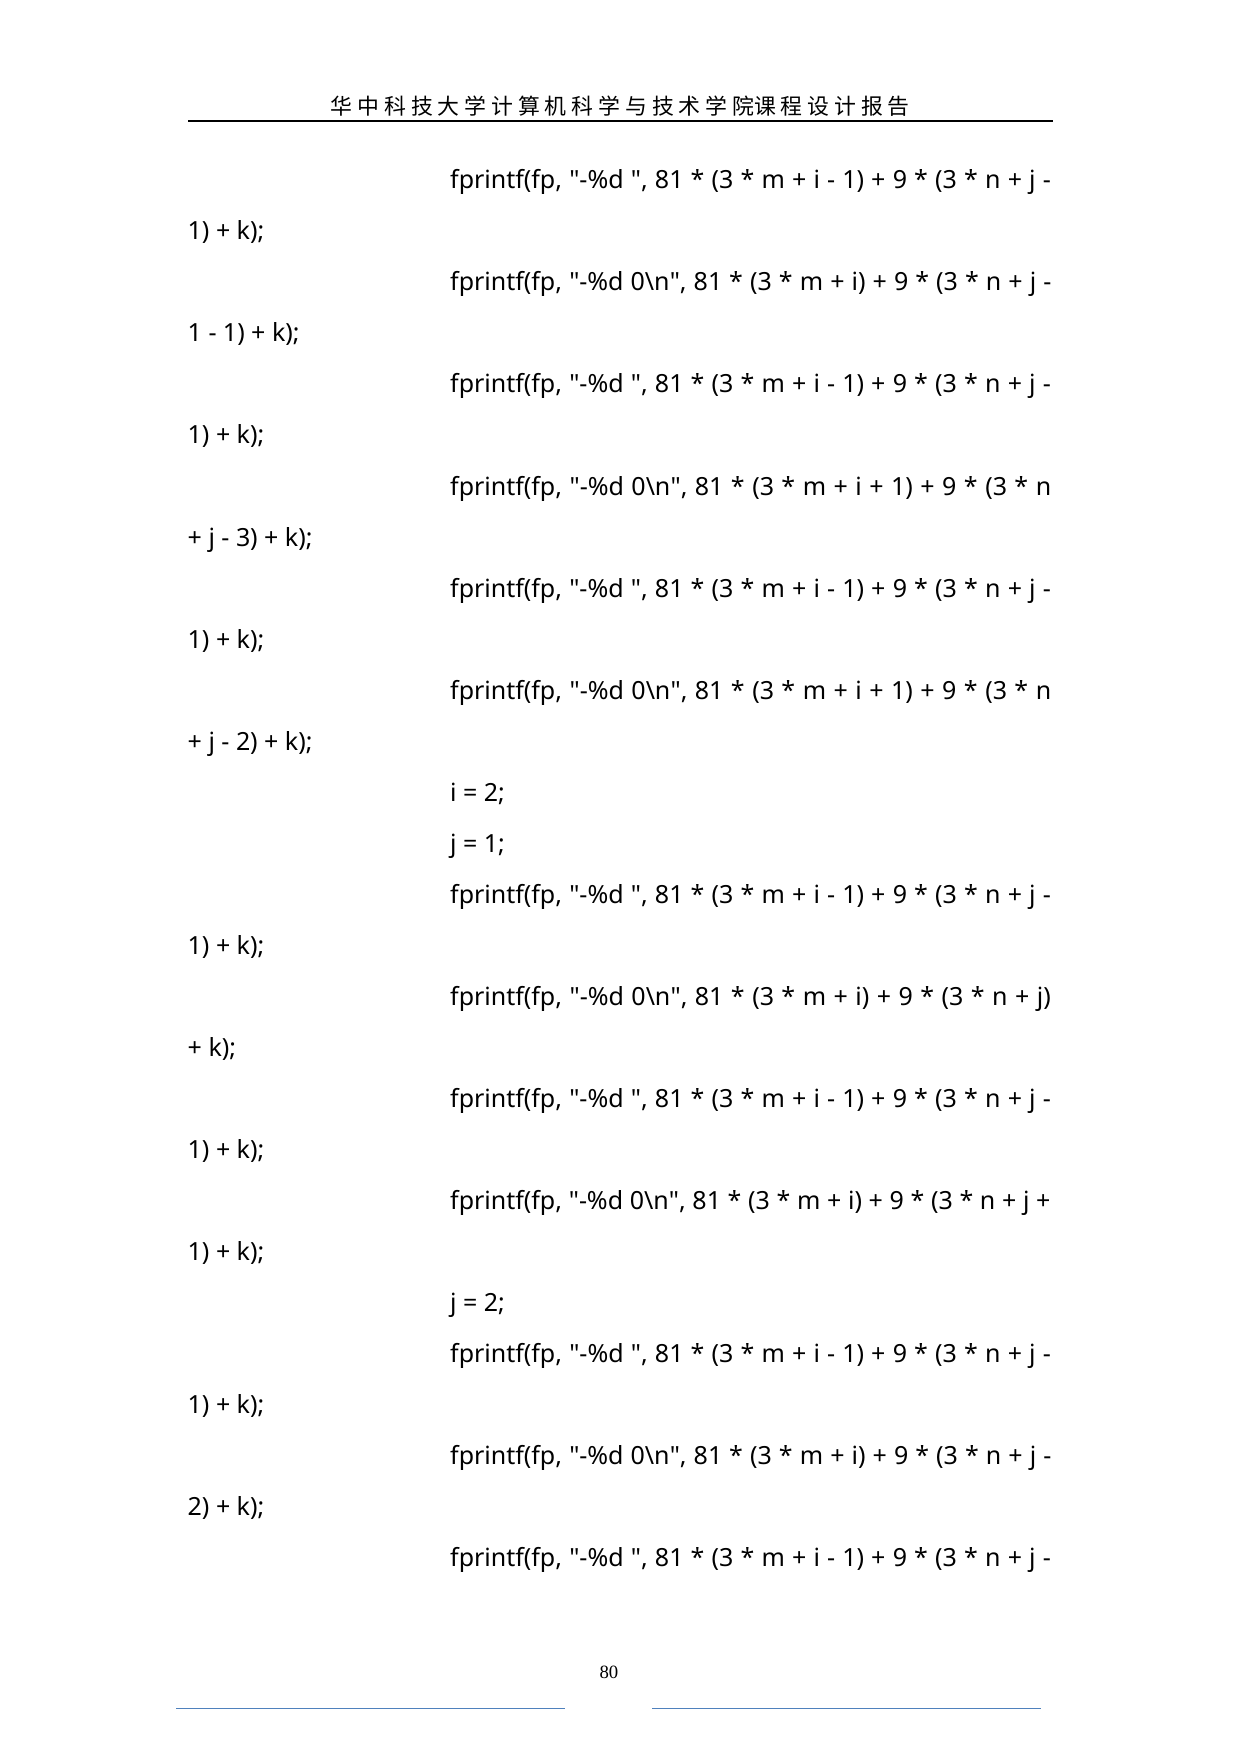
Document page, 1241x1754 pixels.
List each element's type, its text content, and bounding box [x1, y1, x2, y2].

text fprintf(fp, "-%d ", 81 * (3 * m + i - 1) + 9 * (3 * n + j - 1) + k); [187, 1081, 1053, 1166]
text fprintf(fp, "-%d ", 81 * (3 * m + i - 1) + 9 * (3 * n + j - 1) + k); [187, 877, 1053, 962]
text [187, 366, 1053, 451]
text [187, 162, 1053, 247]
text j = 1; [187, 826, 1053, 859]
text i = 2; [187, 774, 1053, 808]
text fprintf(fp, "-%d 0\n", 81 * (3 * m + i + 1) + 9 * (3 * n + j - 2) + k); [187, 672, 1053, 757]
text fprintf(fp, "-%d ", 81 * (3 * m + i - 1) + 9 * (3 * n + j - 1) + k); [187, 570, 1053, 655]
text fprintf(fp, "-%d 0\n", 81 * (3 * m + i) + 9 * (3 * n + j - 2) + k); [187, 1438, 1053, 1523]
text fprintf(fp, "-%d 0\n", 81 * (3 * m + i) + 9 * (3 * n + j - 1 - 1) + k); [187, 264, 1053, 349]
text j = 2; [187, 1285, 1053, 1319]
text fprintf(fp, "-%d 0\n", 81 * (3 * m + i) + 9 * (3 * n + j) + k); [187, 979, 1053, 1064]
text fprintf(fp, "-%d 0\n", 81 * (3 * m + i) + 9 * (3 * n + j + 1) + k); [187, 1183, 1053, 1268]
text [187, 1540, 1053, 1574]
text fprintf(fp, "-%d 0\n", 81 * (3 * m + i + 1) + 9 * (3 * n + j - 3) + k); [187, 468, 1053, 553]
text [187, 1336, 1053, 1421]
